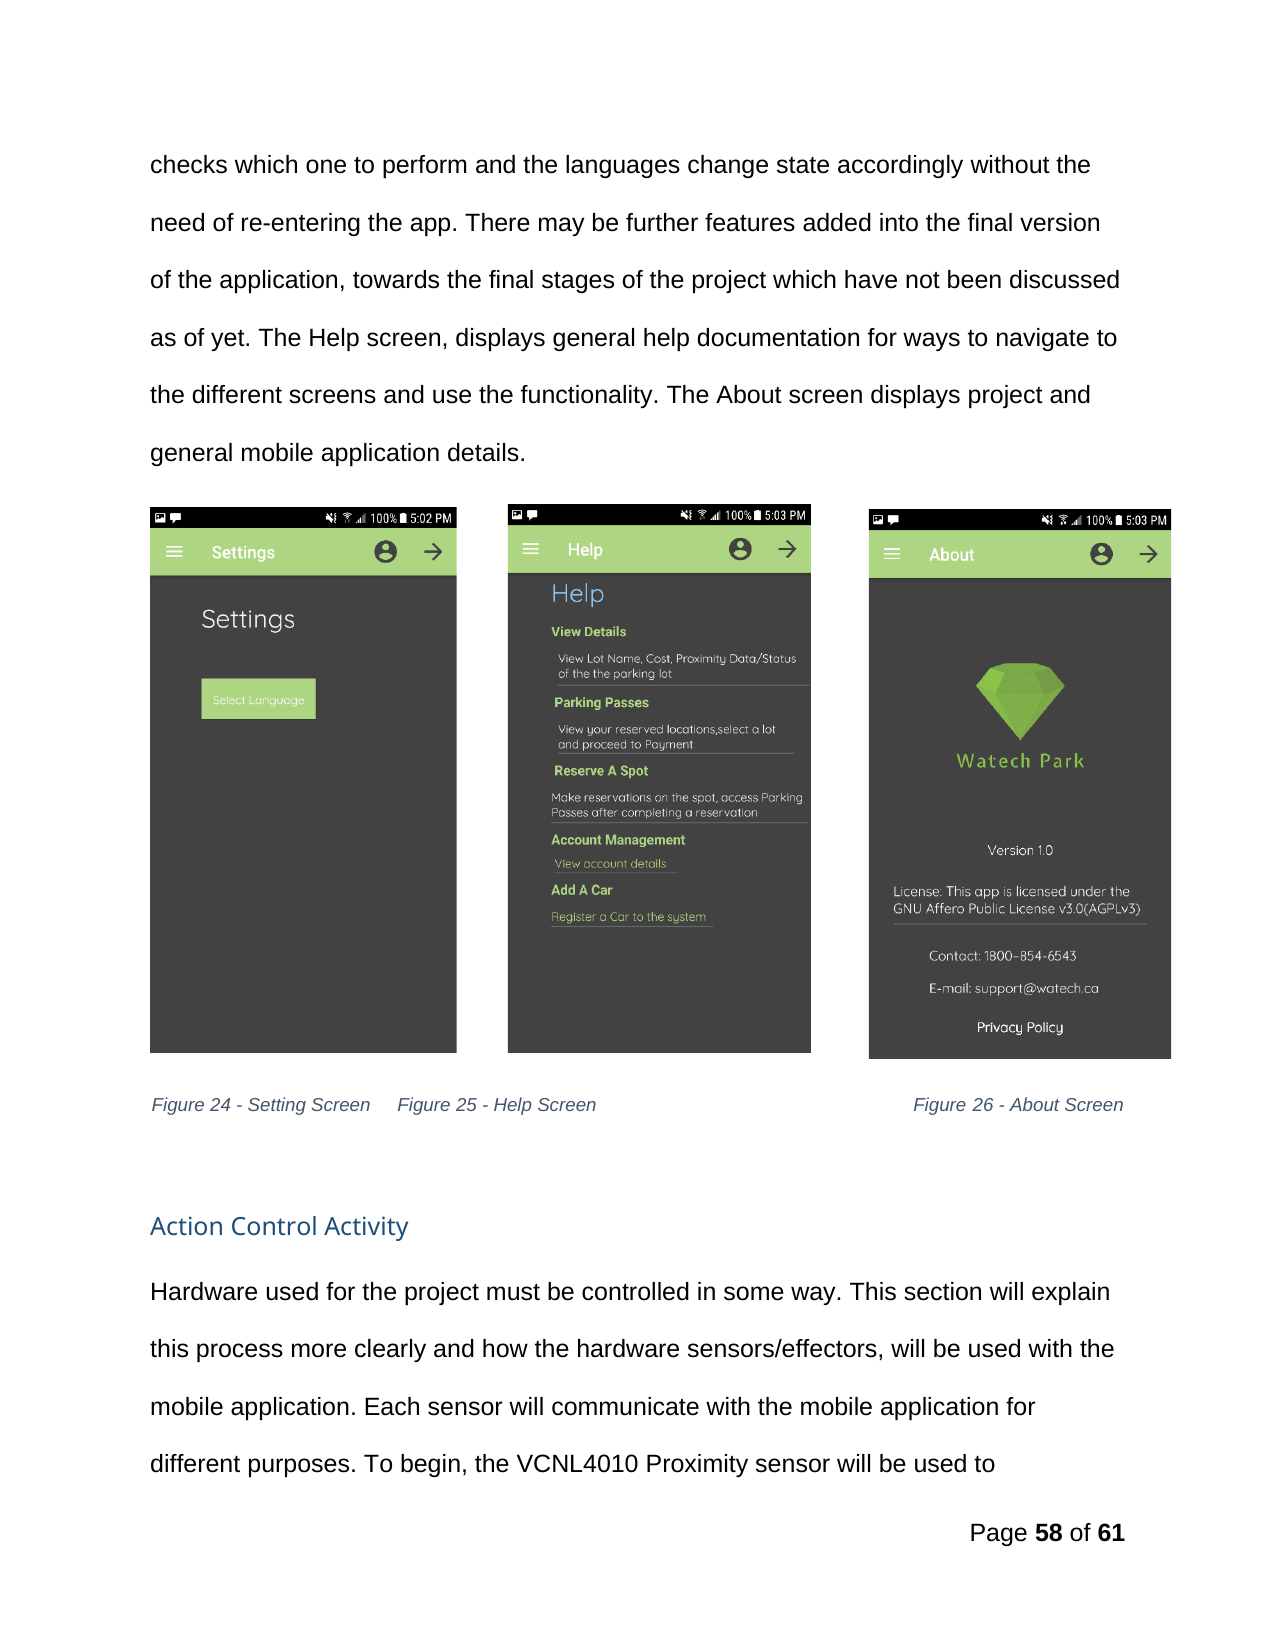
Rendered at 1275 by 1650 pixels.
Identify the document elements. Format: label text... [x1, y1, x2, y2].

picture [150, 507, 457, 1053]
picture [868, 509, 1172, 1059]
subtitle Action Control Activity [150, 1209, 1125, 1243]
picture [507, 504, 811, 1053]
